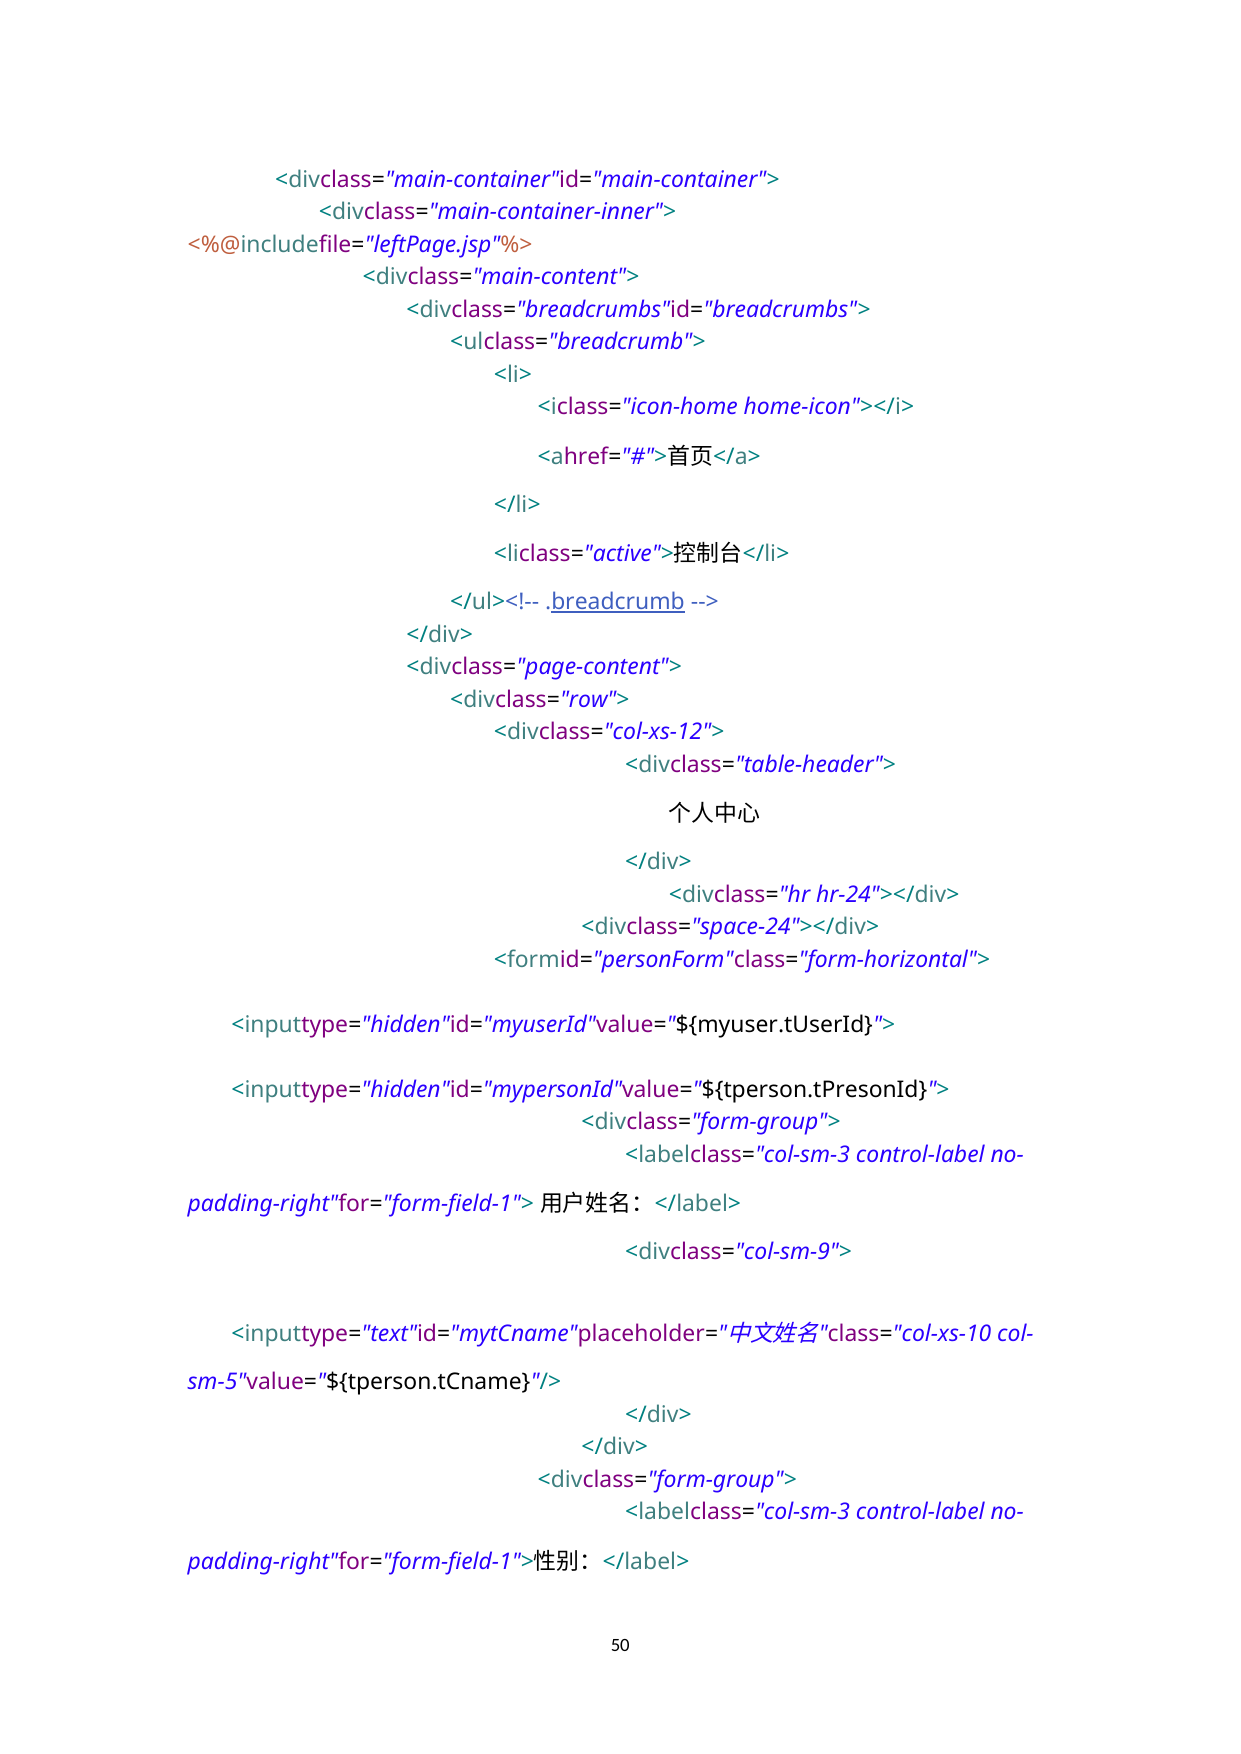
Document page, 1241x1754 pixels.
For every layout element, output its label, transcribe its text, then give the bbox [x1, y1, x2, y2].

text <divclass="main-container"id="main-container"> [187, 162, 1053, 194]
text <ahref="#">首页</a> [187, 422, 1053, 487]
text <formid="personForm"class="form-horizontal"> [187, 942, 1053, 974]
text <divclass="main-container-inner"> [187, 194, 1053, 227]
text <inputtype="hidden"id="myuserId"value="${myuser.tUserId}"> [187, 974, 1053, 1039]
text <divclass="space-24"></div> [187, 909, 1053, 942]
text </div> [187, 1397, 1053, 1429]
text <%@includefile="leftPage.jsp"%> [187, 227, 1053, 259]
text <divclass="form-group"> [187, 1104, 1053, 1137]
text <inputtype="hidden"id="mypersonId"value="${tperson.tPresonId}"> [187, 1039, 1053, 1104]
text <divclass="form-group"> [187, 1462, 1053, 1494]
text <divclass="table-header"> [187, 747, 1053, 779]
text </ul><!-- .breadcrumb --> [187, 584, 1053, 617]
text <divclass="page-content"> [187, 649, 1053, 682]
text <divclass="row"> [187, 682, 1053, 714]
text <divclass="main-content"> [187, 259, 1053, 292]
text </div> [187, 844, 1053, 877]
text <liclass="active">控制台</li> [187, 519, 1053, 584]
text <iclass="icon-home home-icon"></i> [187, 389, 1053, 422]
text 个人中心 [187, 779, 1053, 844]
text </div> [187, 617, 1053, 649]
text </li> [187, 487, 1053, 519]
text <divclass="hr hr-24"></div> [187, 877, 1053, 909]
text <divclass="breadcrumbs"id="breadcrumbs"> [187, 292, 1053, 324]
text <labelclass="col-sm-3 control-label no-padding-right"for="form-field-1"> 用户姓名：</label> [187, 1137, 1053, 1234]
text </div> [187, 1429, 1053, 1462]
text <li> [187, 357, 1053, 389]
text <labelclass="col-sm-3 control-label no-padding-right"for="form-field-1">性别：</label> [187, 1494, 1053, 1592]
text <divclass="col-sm-9"> [187, 1234, 1053, 1267]
text <divclass="col-xs-12"> [187, 714, 1053, 747]
text <inputtype="text"id="mytCname"placeholder="中文姓名"class="col-xs-10 col-sm-5"value="${tperson.tCname}"/> [187, 1267, 1053, 1397]
text <ulclass="breadcrumb"> [187, 324, 1053, 357]
